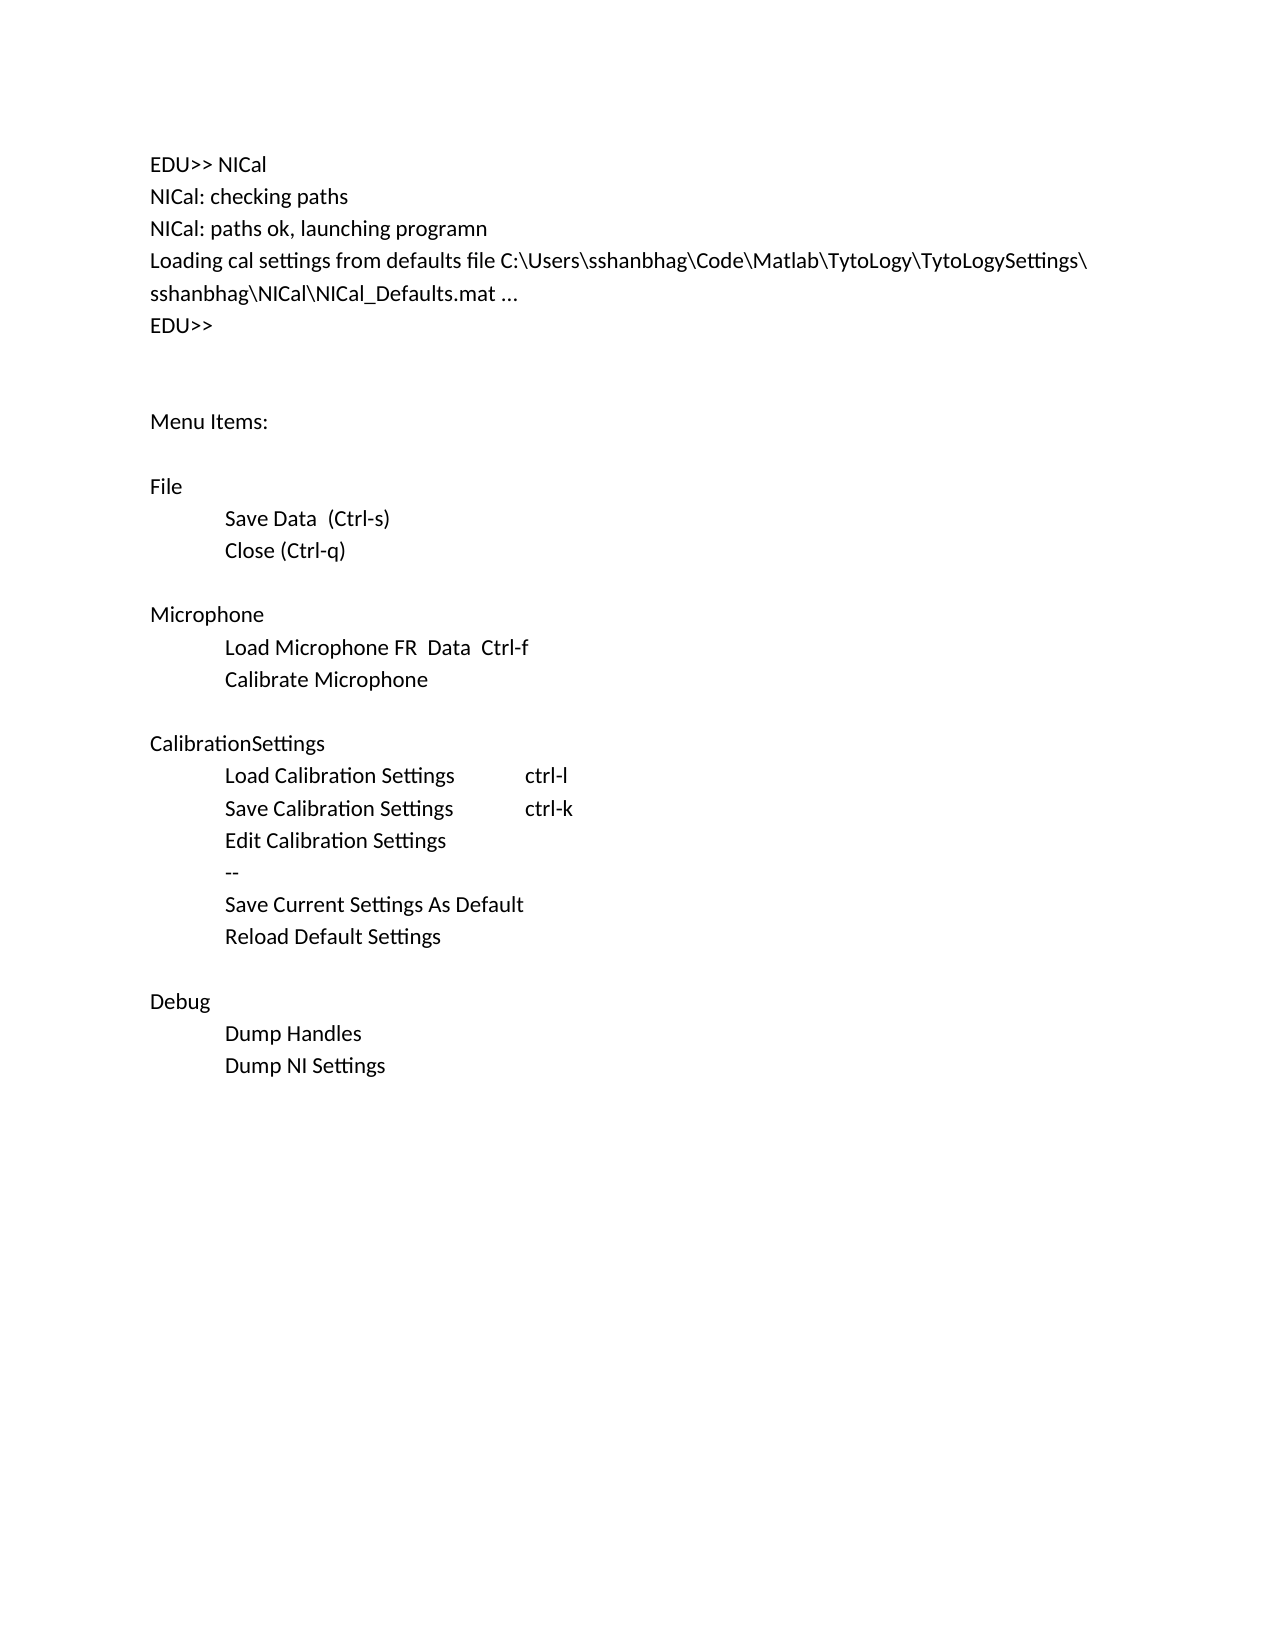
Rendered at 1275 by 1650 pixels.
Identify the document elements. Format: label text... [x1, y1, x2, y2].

text Save Current Settings As Default [150, 890, 1125, 918]
text Dump Handles [150, 1019, 1125, 1047]
text Microphone [150, 601, 1125, 629]
text File [150, 472, 1125, 500]
text Load Microphone FR Data Ctrl-f [150, 633, 1125, 661]
text Save Data (Ctrl-s) [150, 504, 1125, 532]
text Load Calibration Settings ctrl-l [150, 762, 1125, 789]
text Save Calibration Settings ctrl-k [150, 794, 1125, 822]
text Menu Items: [150, 407, 1125, 436]
text Reload Default Settings [150, 922, 1125, 951]
text Loading cal settings from defaults file C:\Users\sshanbhag\Code\Matlab\TytoLogy\TytoLogySettings\sshanbhag\NICal\NICal_Defaults.mat ... [150, 247, 1125, 307]
text -- [150, 858, 1125, 886]
text EDU>> NICal [150, 150, 1125, 178]
text Dump NI Settings [150, 1051, 1125, 1079]
text Debug [150, 987, 1125, 1015]
text Calibrate Microphone [150, 665, 1125, 693]
text EDU>> [150, 311, 1125, 339]
text CalibrationSettings [150, 729, 1125, 757]
text Close (Ctrl-q) [150, 536, 1125, 564]
text NICal: checking paths [150, 182, 1125, 210]
text NICal: paths ok, launching programn [150, 214, 1125, 242]
text Edit Calibration Settings [150, 826, 1125, 854]
